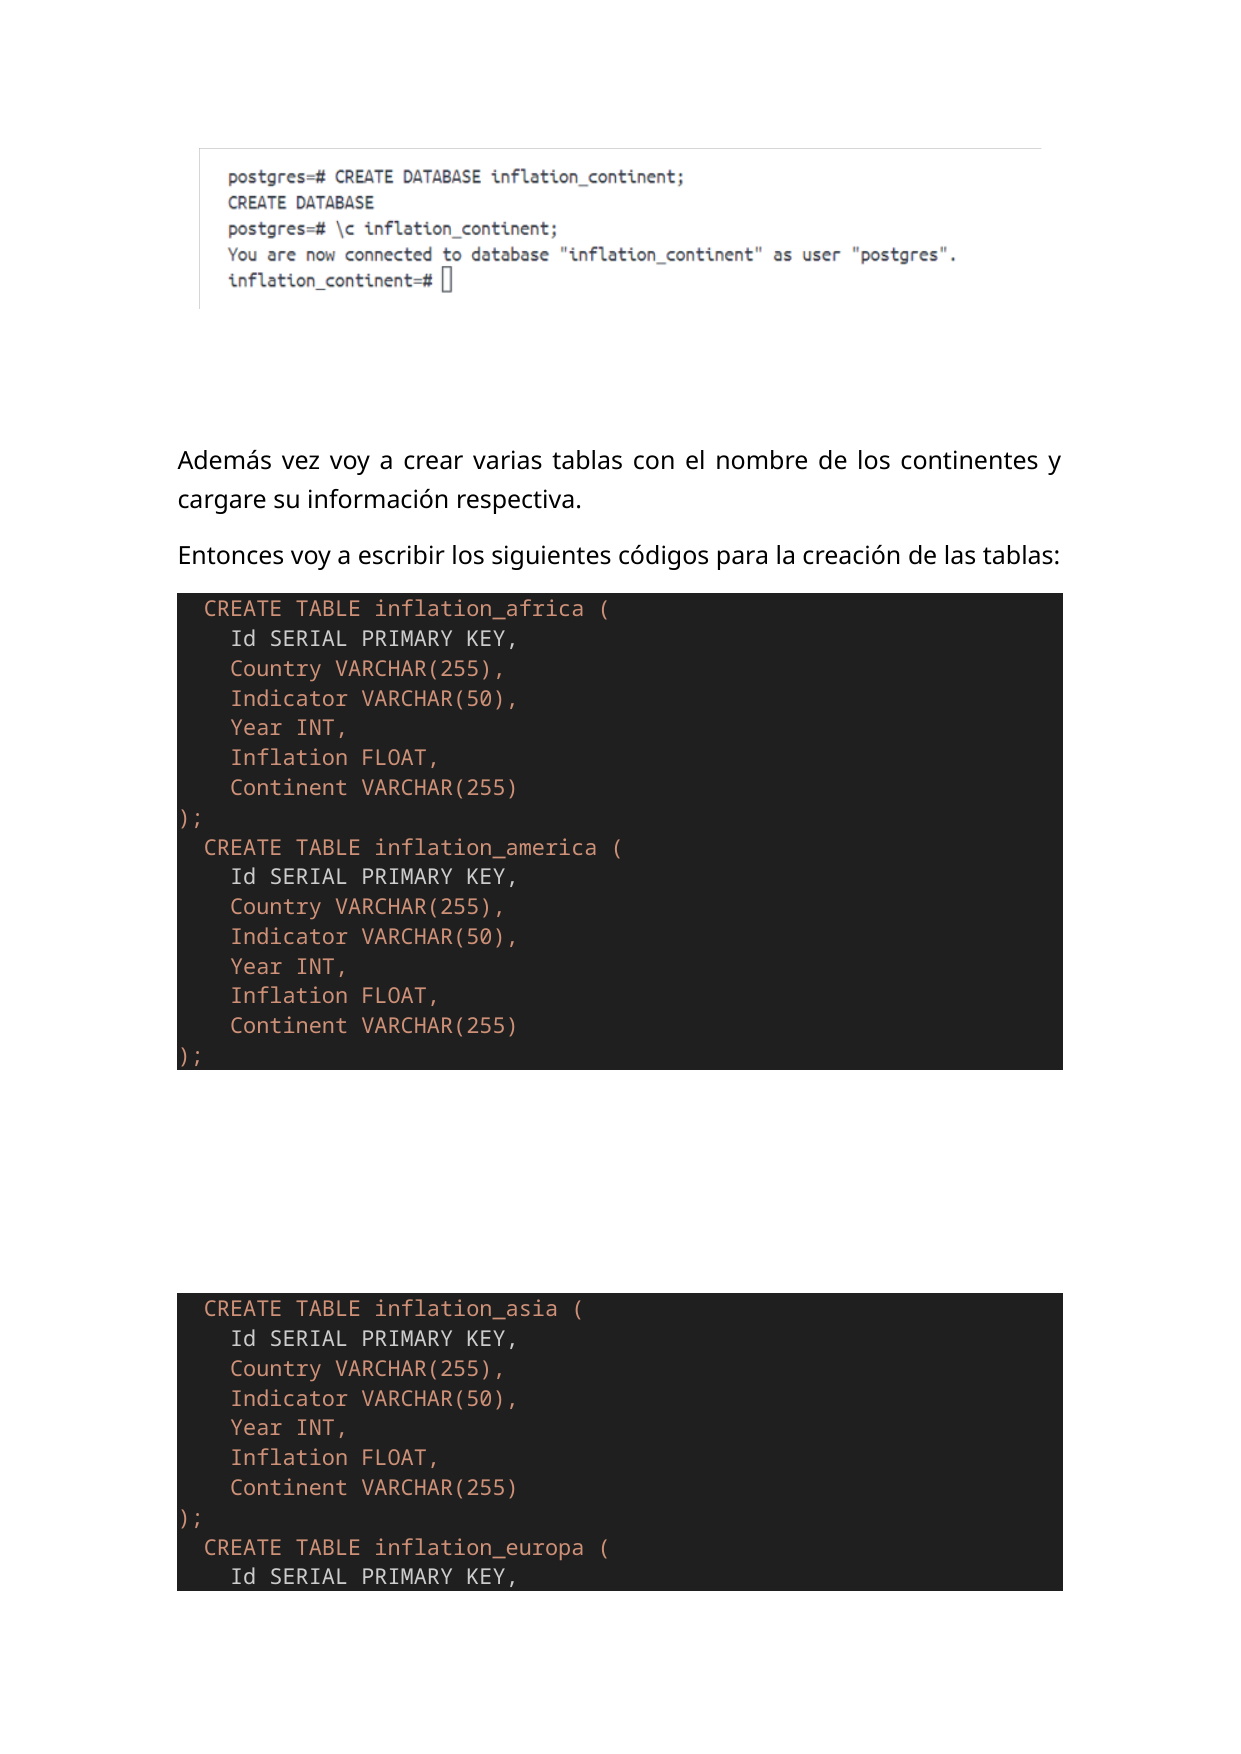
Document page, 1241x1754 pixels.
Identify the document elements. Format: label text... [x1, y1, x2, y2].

text CREATE TABLE inflation_europa ( [177, 1531, 1063, 1561]
picture [198, 147, 1042, 309]
text Country VARCHAR(255), [177, 1353, 1063, 1382]
text Year INT, [177, 712, 1063, 742]
text Inflation FLOAT, [177, 742, 1063, 772]
text Indicator VARCHAR(50), [177, 921, 1063, 951]
text Inflation FLOAT, [177, 980, 1063, 1010]
text Continent VARCHAR(255) [177, 1472, 1063, 1502]
text Year INT, [177, 951, 1063, 980]
text Country VARCHAR(255), [177, 653, 1063, 682]
text Además vez voy a crear varias tablas con el nombre de los continentes y cargare su información respectiva. [177, 442, 1063, 516]
text Indicator VARCHAR(50), [177, 682, 1063, 712]
text Id SERIAL PRIMARY KEY, [177, 1323, 1063, 1353]
text Id SERIAL PRIMARY KEY, [177, 1561, 1063, 1591]
text Country VARCHAR(255), [177, 891, 1063, 921]
text Id SERIAL PRIMARY KEY, [177, 861, 1063, 891]
text Continent VARCHAR(255) [177, 772, 1063, 802]
text Continent VARCHAR(255) [177, 1010, 1063, 1040]
text ); [177, 1502, 1063, 1531]
text Year INT, [177, 1412, 1063, 1442]
text CREATE TABLE inflation_america ( [177, 831, 1063, 861]
text ); [177, 802, 1063, 831]
text CREATE TABLE inflation_africa ( [177, 593, 1063, 623]
text CREATE TABLE inflation_asia ( [177, 1293, 1063, 1323]
text Indicator VARCHAR(50), [177, 1382, 1063, 1412]
text Entonces voy a escribir los siguientes códigos para la creación de las tablas: [177, 537, 1063, 571]
text ); [177, 1040, 1063, 1070]
text Inflation FLOAT, [177, 1442, 1063, 1472]
text Id SERIAL PRIMARY KEY, [177, 623, 1063, 653]
